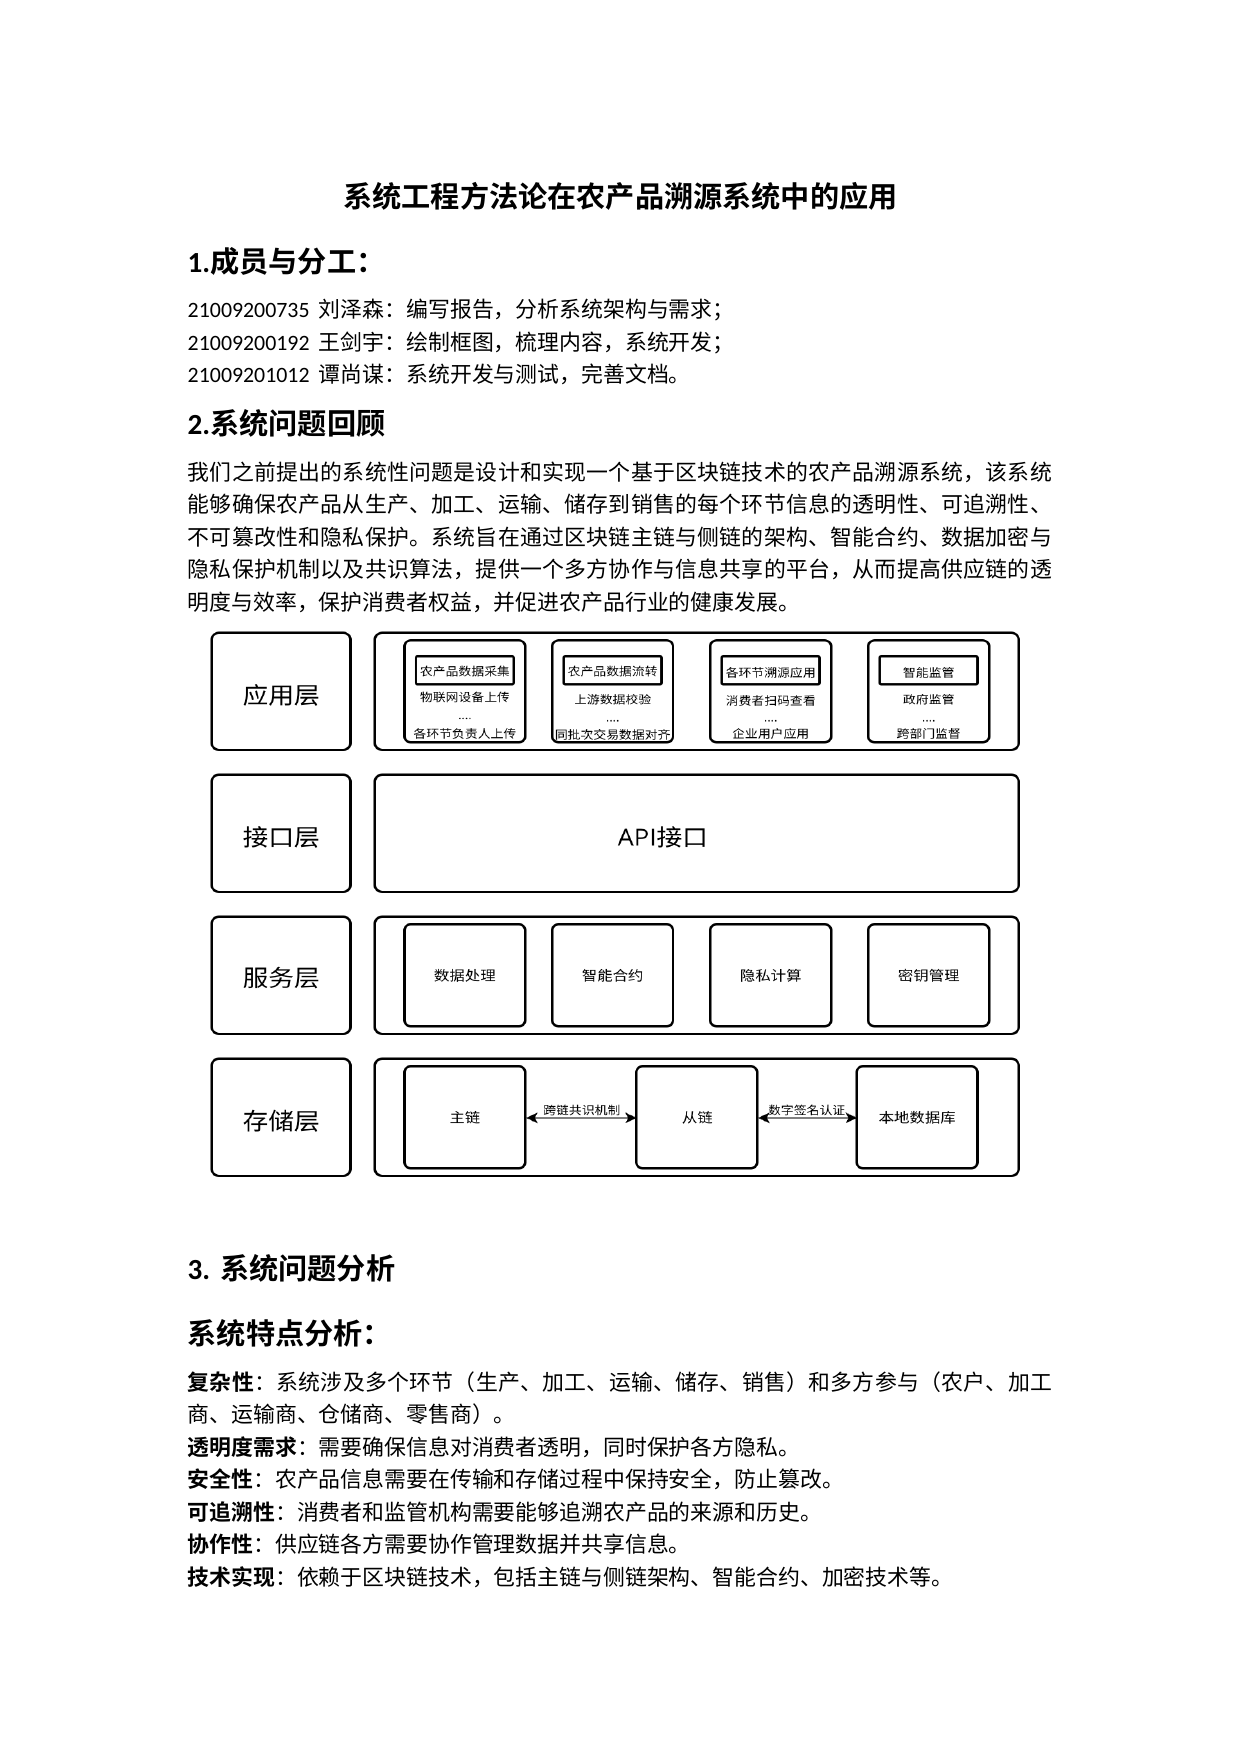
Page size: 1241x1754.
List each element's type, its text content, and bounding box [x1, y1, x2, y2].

text 21009200735 刘泽森：编写报告，分析系统架构与需求； [187, 292, 1053, 324]
picture [187, 617, 1053, 1205]
text 技术实现：依赖于区块链技术，包括主链与侧链架构、智能合约、加密技术等。 [187, 1559, 1053, 1592]
text 系统工程方法论在农产品溯源系统中的应用 [187, 162, 1053, 227]
text 我们之前提出的系统性问题是设计和实现一个基于区块链技术的农产品溯源系统，该系统能够确保农产品从生产、加工、运输、储存到销售的每个环节信息的透明性、可追溯性、不可篡改性和隐私保护。系统旨在通过区块链主链与侧链的架构、智能合约、数据加密与隐私保护机制以及共识算法，提供一个多方协作与信息共享的平台，从而提高供应链的透明度与效率，保护消费者权益，并促进农产品行业的健康发展。 [187, 454, 1053, 617]
text 2.系统问题回顾 [187, 389, 1053, 454]
text 复杂性：系统涉及多个环节（生产、加工、运输、储存、销售）和多方参与（农户、加工商、运输商、仓储商、零售商）。 [187, 1364, 1053, 1429]
text 协作性：供应链各方需要协作管理数据并共享信息。 [187, 1527, 1053, 1559]
list 系统特点分析： [187, 1299, 1053, 1364]
text 1.成员与分工： [187, 227, 1053, 292]
text 21009201012 谭尚谋：系统开发与测试，完善文档。 [187, 357, 1053, 389]
text 透明度需求：需要确保信息对消费者透明，同时保护各方隐私。 [187, 1429, 1053, 1462]
text 21009200192 王剑宇：绘制框图，梳理内容，系统开发； [187, 324, 1053, 357]
text 可追溯性：消费者和监管机构需要能够追溯农产品的来源和历史。 [187, 1494, 1053, 1527]
text 安全性：农产品信息需要在传输和存储过程中保持安全，防止篡改。 [187, 1462, 1053, 1494]
list 系统问题分析 [187, 1234, 1053, 1299]
